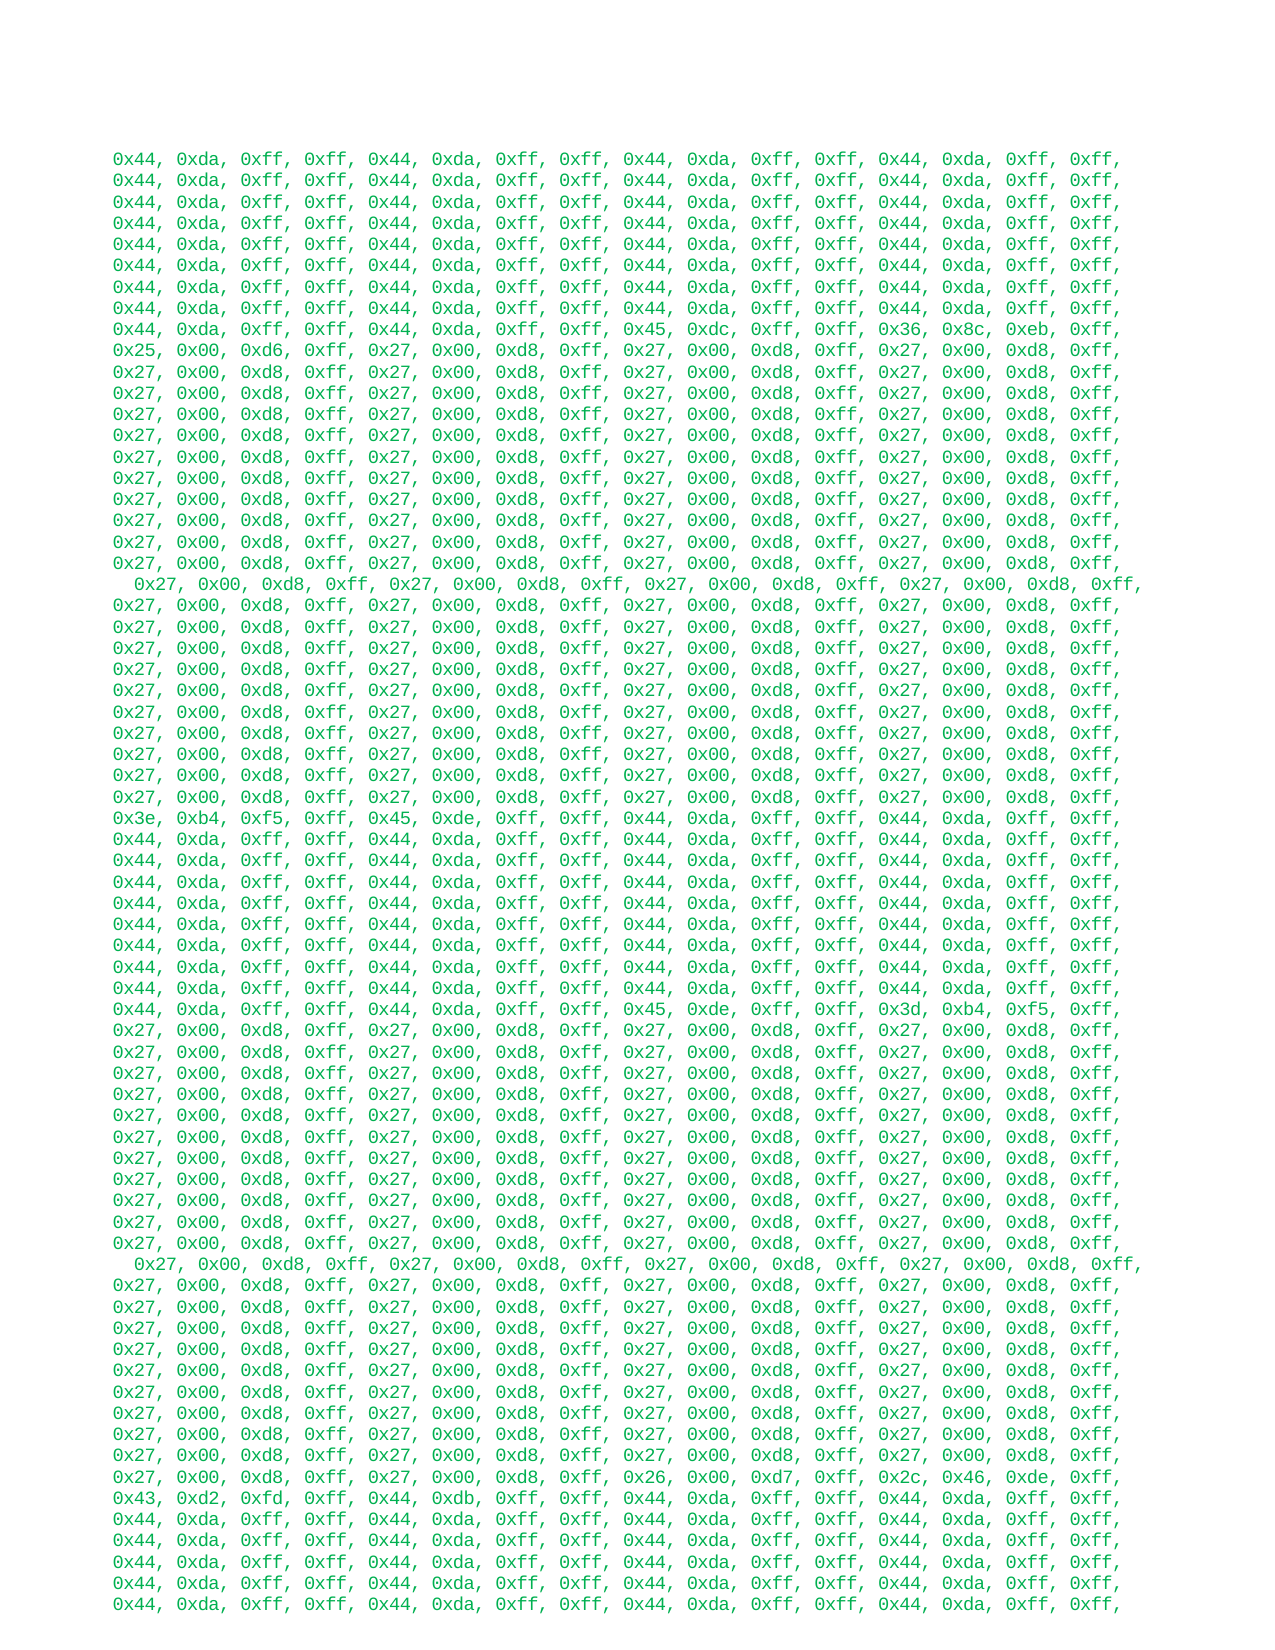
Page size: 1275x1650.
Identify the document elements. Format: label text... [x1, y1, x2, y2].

text 0x27, 0x00, 0xd8, 0xff, 0x27, 0x00, 0xd8, 0xff, 0x27, 0x00, 0xd8, 0xff, 0x27, 0x00, 0xd8, 0xff, 0x27, 0x00, 0xd8, 0xff, 0x27, 0x00, 0xd8, 0xff, 0x27, 0x00, 0xd8, 0xff, 0x27, 0x00, 0xd8, 0xff, 0x27, 0x00, 0xd8, 0xff, 0x27, 0x00, 0xd8, 0xff, 0x27, 0x00, 0xd8, 0xff, 0x27, 0x00, 0xd8, 0xff, 0x27, 0x00, 0xd8, 0xff, 0x27, 0x00, 0xd8, 0xff, 0x27, 0x00, 0xd8, 0xff, 0x27, 0x00, 0xd8, 0xff, 0x27, 0x00, 0xd8, 0xff, 0x27, 0x00, 0xd8, 0xff, 0x27, 0x00, 0xd8, 0xff, 0x27, 0x00, 0xd8, 0xff, 0x27, 0x00, 0xd8, 0xff, 0x27, 0x00, 0xd8, 0xff, 0x27, 0x00, 0xd8, 0xff, 0x27, 0x00, 0xd8, 0xff, 0x27, 0x00, 0xd8, 0xff, 0x27, 0x00, 0xd8, 0xff, 0x27, 0x00, 0xd8, 0xff, 0x27, 0x00, 0xd8, 0xff, 0x27, 0x00, 0xd8, 0xff, 0x27, 0x00, 0xd8, 0xff, 0x27, 0x00, 0xd8, 0xff, 0x27, 0x00, 0xd8, 0xff, 0x27, 0x00, 0xd8, 0xff, 0x27, 0x00, 0xd8, 0xff, 0x27, 0x00, 0xd8, 0xff, 0x27, 0x00, 0xd8, 0xff, 0x27, 0x00, 0xd8, 0xff, 0x27, 0x00, 0xd8, 0xff, 0x27, 0x00, 0xd8, 0xff, 0x27, 0x00, 0xd8, 0xff, 0x27, 0x00, 0xd8, 0xff, 0x27, 0x00, 0xd8, 0xff, 0x27, 0x00, 0xd8, 0xff, 0x27, 0x00, 0xd8, 0xff, 0x3e, 0xb4, 0xf5, 0xff, 0x45, 0xde, 0xff, 0xff, 0x44, 0xda, 0xff, 0xff, 0x44, 0xda, 0xff, 0xff, 0x44, 0xda, 0xff, 0xff, 0x44, 0xda, 0xff, 0xff, 0x44, 0xda, 0xff, 0xff, 0x44, 0xda, 0xff, 0xff, 0x44, 0xda, 0xff, 0xff, 0x44, 0xda, 0xff, 0xff, 0x44, 0xda, 0xff, 0xff, 0x44, 0xda, 0xff, 0xff, 0x44, 0xda, 0xff, 0xff, 0x44, 0xda, 0xff, 0xff, 0x44, 0xda, 0xff, 0xff, 0x44, 0xda, 0xff, 0xff, 0x44, 0xda, 0xff, 0xff, 0x44, 0xda, 0xff, 0xff, 0x44, 0xda, 0xff, 0xff, 0x44, 0xda, 0xff, 0xff, 0x44, 0xda, 0xff, 0xff, 0x44, 0xda, 0xff, 0xff, 0x44, 0xda, 0xff, 0xff, 0x44, 0xda, 0xff, 0xff, 0x44, 0xda, 0xff, 0xff, 0x44, 0xda, 0xff, 0xff, 0x44, 0xda, 0xff, 0xff, 0x44, 0xda, 0xff, 0xff, 0x44, 0xda, 0xff, 0xff, 0x44, 0xda, 0xff, 0xff, 0x44, 0xda, 0xff, 0xff, 0x44, 0xda, 0xff, 0xff, 0x44, 0xda, 0xff, 0xff, 0x44, 0xda, 0xff, 0xff, 0x44, 0xda, 0xff, 0xff, 0x44, 0xda, 0xff, 0xff, 0x44, 0xda, 0xff, 0xff, 0x44, 0xda, 0xff, 0xff, 0x45, 0xde, 0xff, 0xff, 0x3d, 0xb4, 0xf5, 0xff, 0x27, 0x00, 0xd8, 0xff, 0x27, 0x00, 0xd8, 0xff, 0x27, 0x00, 0xd8, 0xff, 0x27, 0x00, 0xd8, 0xff, 0x27, 0x00, 0xd8, 0xff, 0x27, 0x00, 0xd8, 0xff, 0x27, 0x00, 0xd8, 0xff, 0x27, 0x00, 0xd8, 0xff, 0x27, 0x00, 0xd8, 0xff, 0x27, 0x00, 0xd8, 0xff, 0x27, 0x00, 0xd8, 0xff, 0x27, 0x00, 0xd8, 0xff, 0x27, 0x00, 0xd8, 0xff, 0x27, 0x00, 0xd8, 0xff, 0x27, 0x00, 0xd8, 0xff, 0x27, 0x00, 0xd8, 0xff, 0x27, 0x00, 0xd8, 0xff, 0x27, 0x00, 0xd8, 0xff, 0x27, 0x00, 0xd8, 0xff, 0x27, 0x00, 0xd8, 0xff, 0x27, 0x00, 0xd8, 0xff, 0x27, 0x00, 0xd8, 0xff, 0x27, 0x00, 0xd8, 0xff, 0x27, 0x00, 0xd8, 0xff, 0x27, 0x00, 0xd8, 0xff, 0x27, 0x00, 0xd8, 0xff, 0x27, 0x00, 0xd8, 0xff, 0x27, 0x00, 0xd8, 0xff, 0x27, 0x00, 0xd8, 0xff, 0x27, 0x00, 0xd8, 0xff, 0x27, 0x00, 0xd8, 0xff, 0x27, 0x00, 0xd8, 0xff, 0x27, 0x00, 0xd8, 0xff, 0x27, 0x00, 0xd8, 0xff, 0x27, 0x00, 0xd8, 0xff, 0x27, 0x00, 0xd8, 0xff, 0x27, 0x00, 0xd8, 0xff, 0x27, 0x00, 0xd8, 0xff, 0x27, 0x00, 0xd8, 0xff, 0x27, 0x00, 0xd8, 0xff, 0x27, 0x00, 0xd8, 0xff, 0x27, 0x00, 0xd8, 0xff, 0x27, 0x00, 0xd8, 0xff, 0x27, 0x00, 0xd8, 0xff, [112, 575, 1162, 1255]
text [112, 150, 1162, 575]
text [112, 1255, 1162, 1616]
